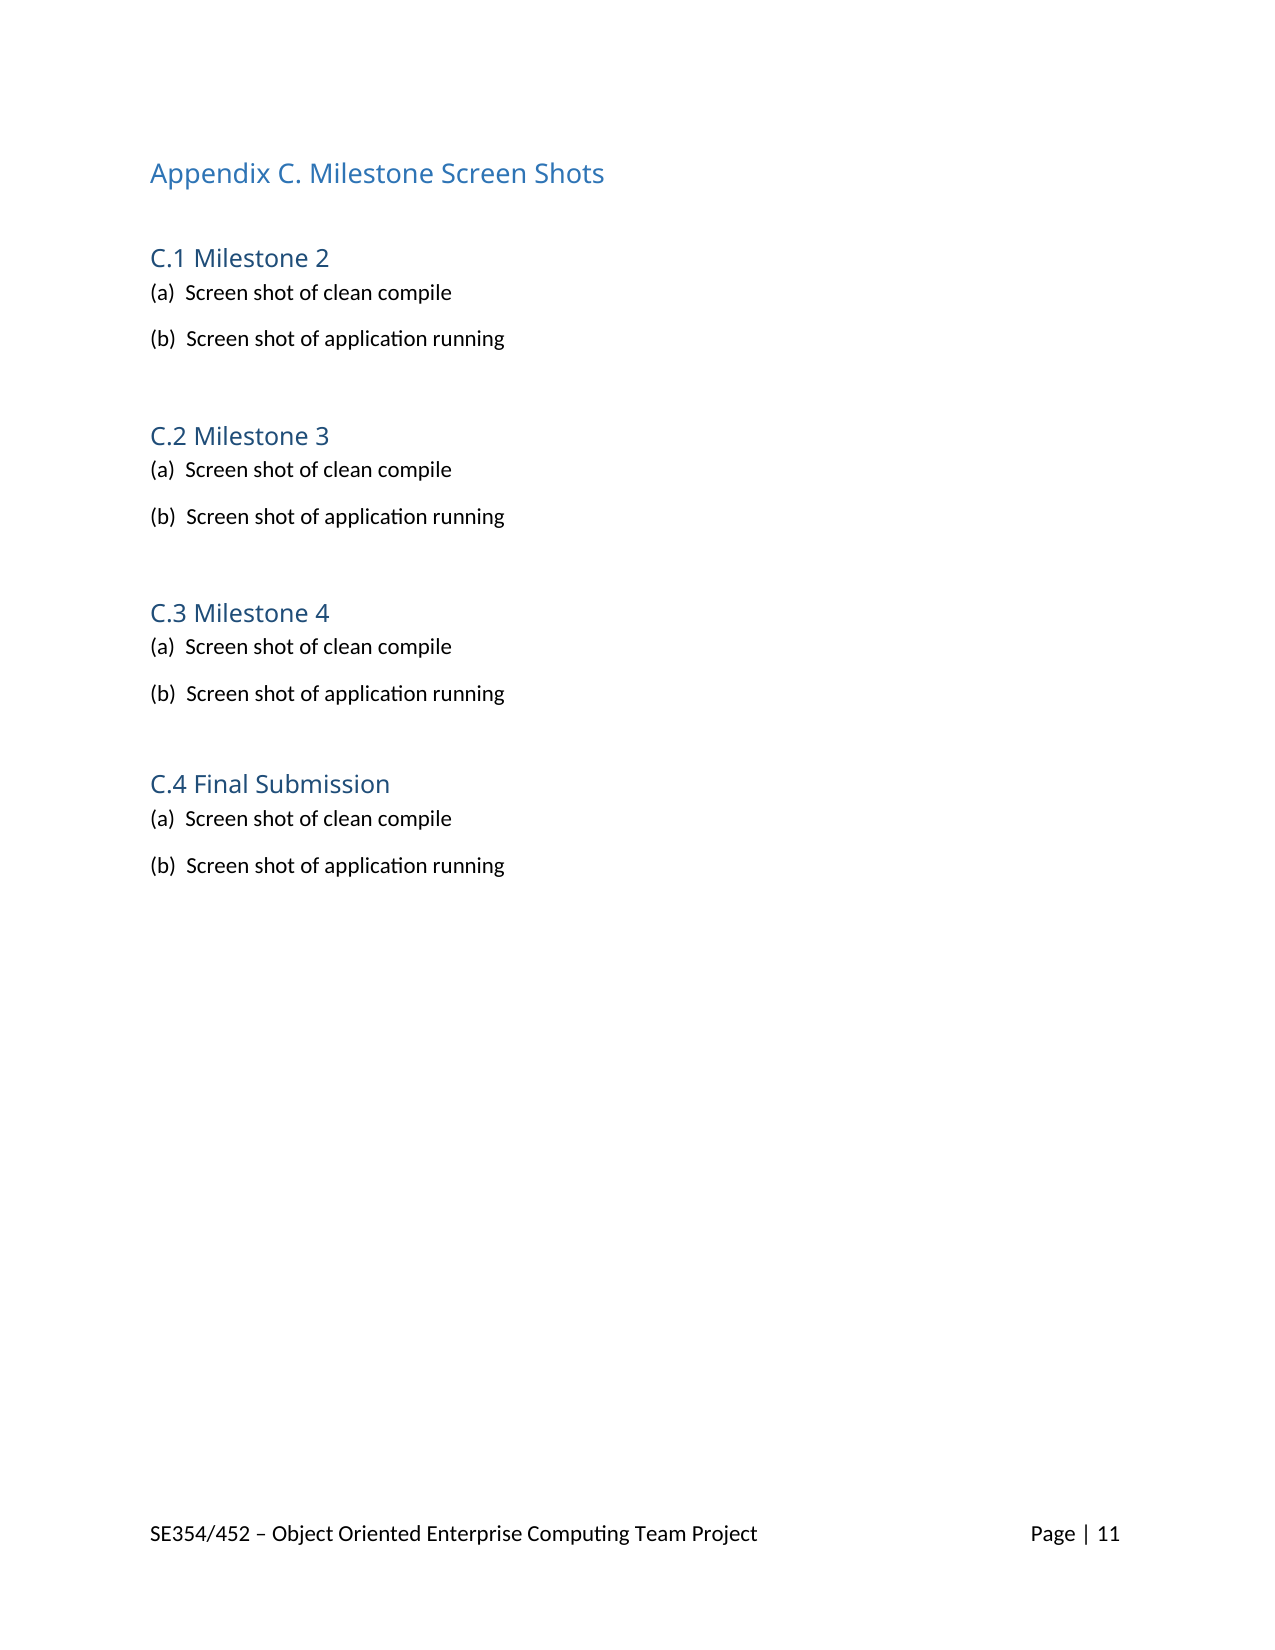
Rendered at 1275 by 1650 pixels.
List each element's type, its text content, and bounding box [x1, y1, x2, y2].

text (a) Screen shot of clean compile [150, 455, 1125, 483]
text (b) Screen shot of application running [150, 502, 1125, 530]
text (a) Screen shot of clean compile [150, 278, 1125, 306]
subtitle Appendix C. Milestone Screen Shots [150, 154, 1125, 191]
subtitle C.2 Milestone 3 [150, 418, 1125, 452]
subtitle C.1 Milestone 2 [150, 241, 1125, 275]
text (b) Screen shot of application running [150, 851, 1125, 879]
subtitle C.4 Final Submission [150, 767, 1125, 801]
text (a) Screen shot of clean compile [150, 632, 1125, 660]
text (b) Screen shot of application running [150, 679, 1125, 707]
text (b) Screen shot of application running [150, 324, 1125, 352]
text (a) Screen shot of clean compile [150, 804, 1125, 832]
subtitle C.3 Milestone 4 [150, 596, 1125, 630]
